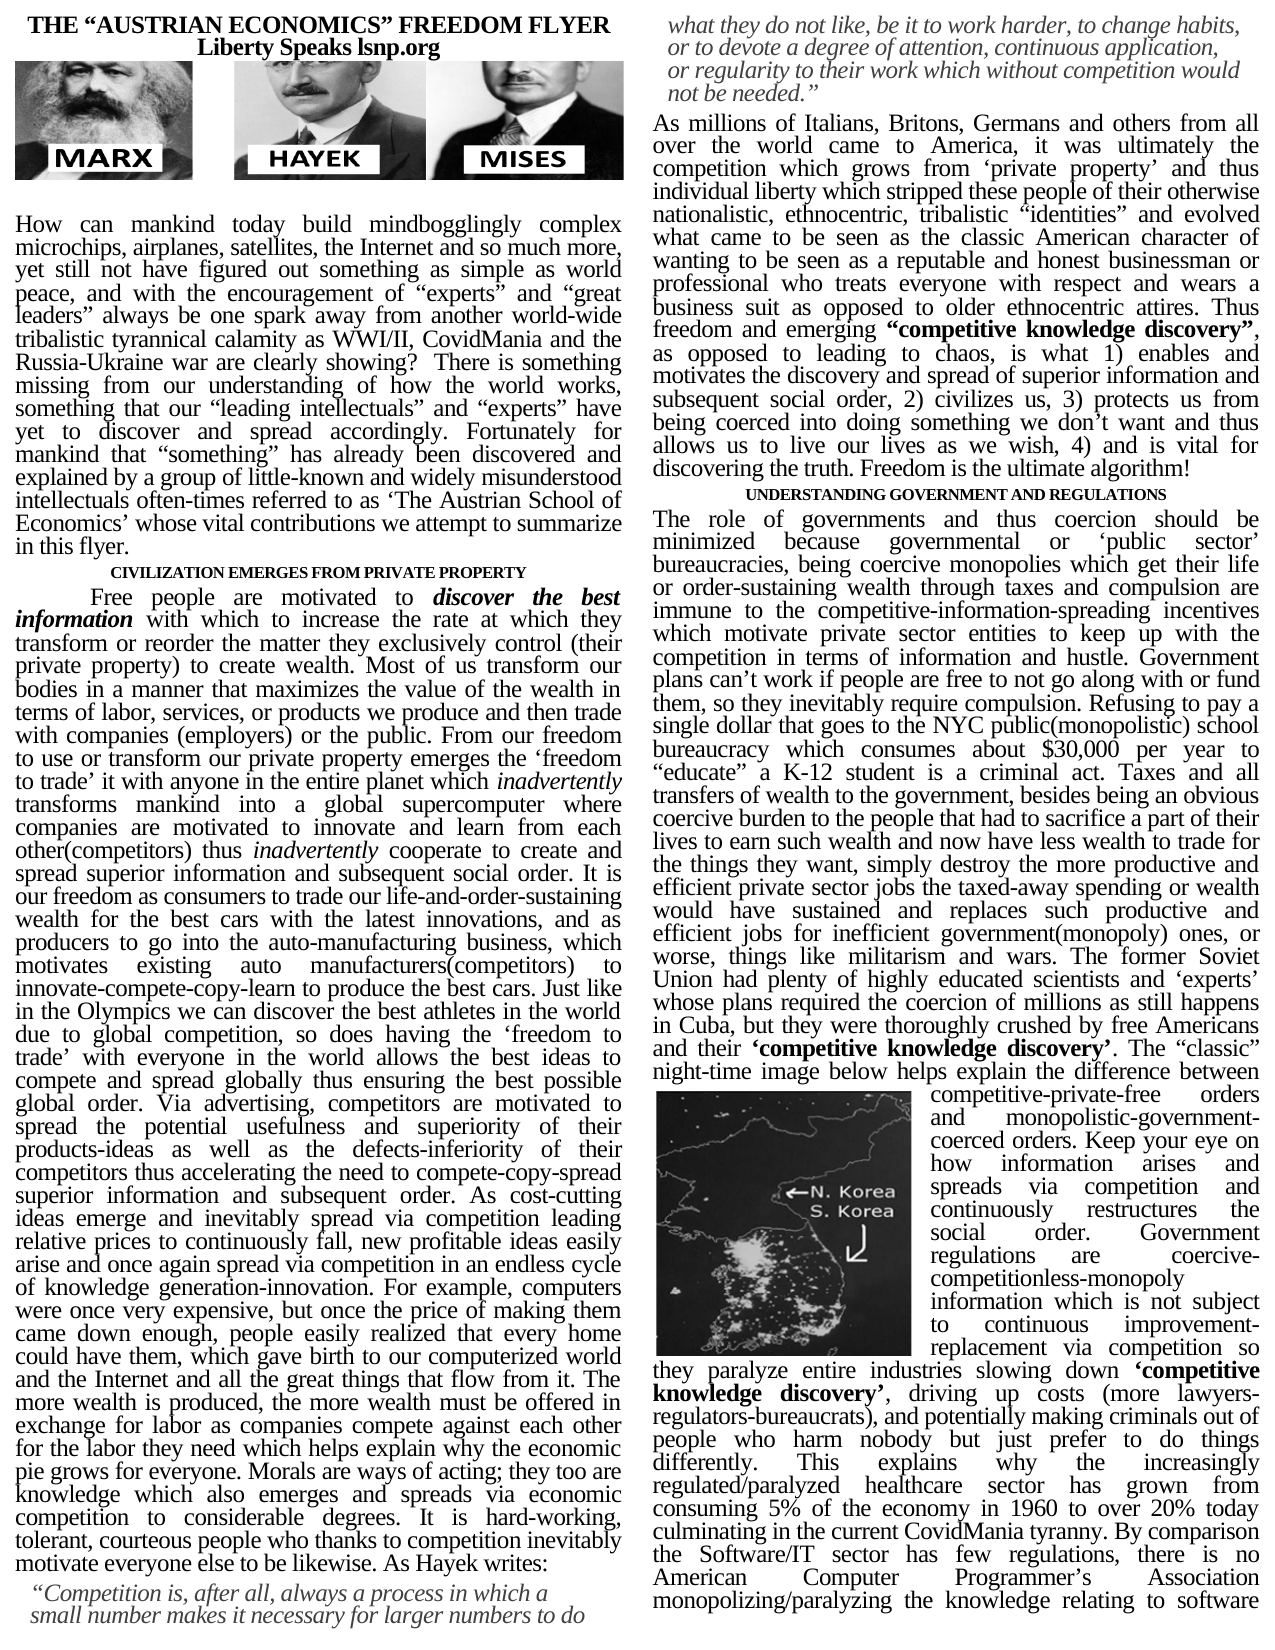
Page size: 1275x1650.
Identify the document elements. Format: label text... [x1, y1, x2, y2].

picture [15, 61, 624, 180]
text CIVILIZATION EMERGES FROM PRIVATE PROPERTY [15, 566, 622, 581]
text Free people are motivated to discover the best information with which to increase the rate at which they transform or reorder the matter they exclusively control (their private property) to create wealth. Most of us transform our bodies in a manner that maximizes the value of the wealth in terms of labor, services, or products we produce and then trade with companies (employers) or the public. From our freedom to use or transform our private property emerges the ‘freedom to trade’ it with anyone in the entire planet which inadvertently transforms mankind into a global supercomputer where companies are motivated to innovate and learn from each other(competitors) thus inadvertently cooperate to create and spread superior information and subsequent social order. It is our freedom as consumers to trade our life-and-order-sustaining wealth for the best cars with the latest innovations, and as producers to go into the auto-manufacturing business, which motivates existing auto manufacturers(competitors) to innovate-compete-copy-learn to produce the best cars. Just like in the Olympics we can discover the best athletes in the world due to global competition, so does having the ‘freedom to trade’ with everyone in the world allows the best ideas to compete and spread globally thus ensuring the best possible global order. Via advertising, competitors are motivated to spread the potential usefulness and superiority of their products-ideas as well as the defects-inferiority of their competitors thus accelerating the need to compete-copy-spread superior information and subsequent order. As cost-cutting ideas emerge and inevitably spread via competition leading relative prices to continuously fall, new profitable ideas easily arise and once again spread via competition in an endless cycle of knowledge generation-innovation. For example, computers were once very expensive, but once the price of making them came down enough, people easily realized that every home could have them, which gave birth to our computerized world and the Internet and all the great things that flow from it. The more wealth is produced, the more wealth must be offered in exchange for labor as companies compete against each other for the labor they need which helps explain why the economic pie grows for everyone. Morals are ways of acting; they too are knowledge which also emerges and spreads via economic competition to considerable degrees. It is hard-working, tolerant, courteous people who thanks to competition inevitably motivate everyone else to be likewise. As Hayek writes: [15, 587, 622, 1577]
text THE “AUSTRIAN ECONOMICS” FREEDOM FLYER Liberty Speaks lsnp.org [15, 15, 622, 61]
text How can mankind today build mindbogglingly complex microchips, airplanes, satellites, the Internet and so much more, yet still not have figured out something as simple as world peace, and with the encouragement of “experts” and “great leaders” always be one spark away from another world-wide tribalistic tyrannical calamity as WWI/II, CovidMania and the Russia-Ukraine war are clearly showing? There is something missing from our understanding of how the world works, something that our “leading intellectuals” and “experts” have yet to discover and spread accordingly. Fortunately for mankind that “something” has already been discovered and explained by a group of little-known and widely misunderstood intellectuals often-times referred to as ‘The Austrian School of Economics’ whose vital contributions we attempt to summarize in this flyer. [15, 214, 622, 559]
text UNDERSTANDING GOVERNMENT AND REGULATIONS [652, 488, 1260, 503]
text “Competition is, after all, always a process in which a small number makes it necessary for larger numbers to do what they do not like, be it to work harder, to change habits, or to devote a degree of attention, continuous application, or regularity to their work which without competition would not be needed.” [667, 15, 1245, 107]
text “Competition is, after all, always a process in which a small number makes it necessary for larger numbers to do what they do not like, be it to work harder, to change habits, or to devote a degree of attention, continuous application, or regularity to their work which without competition would not be needed.” [30, 1583, 607, 1629]
picture [655, 1091, 912, 1354]
text As millions of Italians, Britons, Germans and others from all over the world came to America, it was ultimately the competition which grows from ‘private property’ and thus individual liberty which stripped these people of their otherwise nationalistic, ethnocentric, tribalistic “identities” and evolved what came to be seen as the classic American character of wanting to be seen as a reputable and honest businessman or professional who treats everyone with respect and wears a business suit as opposed to older ethnocentric attires. Thus freedom and emerging “competitive knowledge discovery”, as opposed to leading to chaos, is what 1) enables and motivates the discovery and spread of superior information and subsequent social order, 2) civilizes us, 3) protects us from being coerced into doing something we don’t want and thus allows us to live our lives as we wish, 4) and is vital for discovering the truth. Freedom is the ultimate algorithm! [652, 113, 1260, 481]
